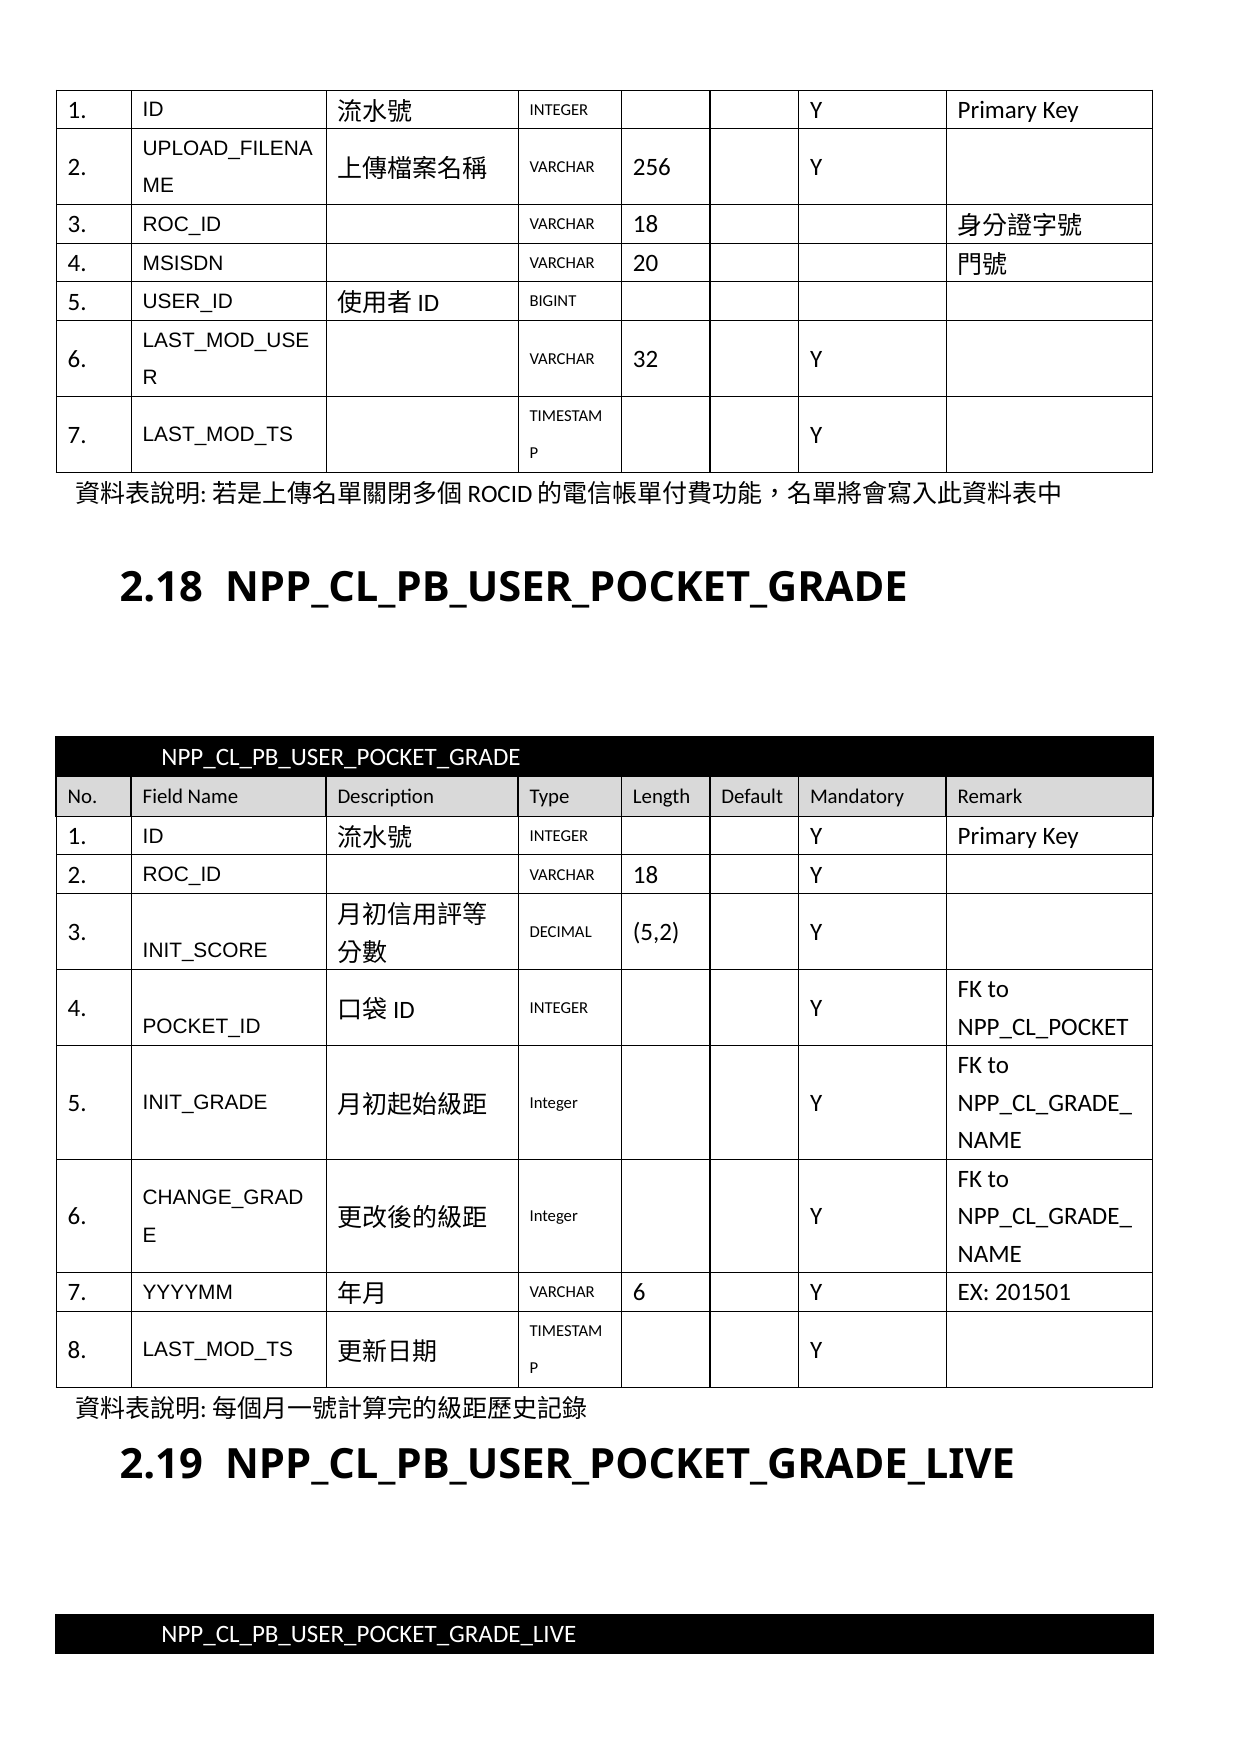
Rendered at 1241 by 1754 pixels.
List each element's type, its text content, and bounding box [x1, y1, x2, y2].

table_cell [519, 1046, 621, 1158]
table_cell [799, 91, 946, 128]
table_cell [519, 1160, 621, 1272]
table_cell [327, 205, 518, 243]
text NPP_CL_PB_USER_POCKET_GRADE_LIVE [119, 1425, 1165, 1500]
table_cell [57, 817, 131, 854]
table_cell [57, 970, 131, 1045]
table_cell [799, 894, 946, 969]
text 資料表說明: 每個月一號計算完的級距歷史記錄 [75, 1388, 1165, 1425]
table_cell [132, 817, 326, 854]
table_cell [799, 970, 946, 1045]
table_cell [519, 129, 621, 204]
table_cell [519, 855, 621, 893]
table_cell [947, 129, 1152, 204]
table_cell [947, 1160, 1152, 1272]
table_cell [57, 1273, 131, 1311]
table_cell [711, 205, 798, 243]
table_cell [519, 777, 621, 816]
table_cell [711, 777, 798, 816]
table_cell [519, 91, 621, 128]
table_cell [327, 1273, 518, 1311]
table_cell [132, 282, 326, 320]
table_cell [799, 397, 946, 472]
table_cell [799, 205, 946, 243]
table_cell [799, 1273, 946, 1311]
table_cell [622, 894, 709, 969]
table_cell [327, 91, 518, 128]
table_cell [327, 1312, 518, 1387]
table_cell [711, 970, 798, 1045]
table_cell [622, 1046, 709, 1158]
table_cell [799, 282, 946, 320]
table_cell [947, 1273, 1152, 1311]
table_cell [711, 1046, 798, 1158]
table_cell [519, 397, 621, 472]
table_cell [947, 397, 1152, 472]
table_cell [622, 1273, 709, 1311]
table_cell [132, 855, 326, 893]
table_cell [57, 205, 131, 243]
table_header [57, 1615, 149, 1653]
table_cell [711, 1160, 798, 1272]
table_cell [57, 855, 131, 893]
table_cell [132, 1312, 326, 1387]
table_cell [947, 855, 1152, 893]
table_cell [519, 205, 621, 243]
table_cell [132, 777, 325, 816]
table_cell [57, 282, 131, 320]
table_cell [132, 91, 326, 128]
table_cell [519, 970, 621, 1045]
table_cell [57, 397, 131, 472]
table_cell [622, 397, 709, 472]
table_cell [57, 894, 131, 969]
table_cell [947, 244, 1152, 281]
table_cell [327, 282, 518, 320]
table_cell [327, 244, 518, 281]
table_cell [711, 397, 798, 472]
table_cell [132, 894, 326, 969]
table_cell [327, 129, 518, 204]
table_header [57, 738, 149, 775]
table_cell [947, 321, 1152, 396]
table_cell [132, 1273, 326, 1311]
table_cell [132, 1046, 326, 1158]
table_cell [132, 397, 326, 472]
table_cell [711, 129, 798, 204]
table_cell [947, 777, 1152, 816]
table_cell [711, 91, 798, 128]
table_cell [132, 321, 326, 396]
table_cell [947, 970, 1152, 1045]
text NPP_CL_PB_USER_POCKET_GRADE [119, 548, 1165, 623]
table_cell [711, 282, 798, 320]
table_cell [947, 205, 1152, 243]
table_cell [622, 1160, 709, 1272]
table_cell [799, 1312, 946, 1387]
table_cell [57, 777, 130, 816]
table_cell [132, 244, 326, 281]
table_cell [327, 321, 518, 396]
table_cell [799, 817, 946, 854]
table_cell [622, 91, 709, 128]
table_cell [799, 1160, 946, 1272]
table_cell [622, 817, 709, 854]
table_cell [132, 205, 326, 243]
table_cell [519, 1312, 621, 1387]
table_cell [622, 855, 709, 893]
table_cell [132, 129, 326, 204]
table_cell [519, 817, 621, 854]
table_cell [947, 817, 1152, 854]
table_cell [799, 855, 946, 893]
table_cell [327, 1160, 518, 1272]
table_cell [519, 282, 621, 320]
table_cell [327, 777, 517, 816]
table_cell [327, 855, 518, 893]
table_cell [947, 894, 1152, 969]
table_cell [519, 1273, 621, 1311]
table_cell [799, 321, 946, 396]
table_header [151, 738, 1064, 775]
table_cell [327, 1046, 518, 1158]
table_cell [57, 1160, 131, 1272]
text 資料表說明: 若是上傳名單關閉多個ROCID的電信帳單付費功能，名單將會寫入此資料表中 [75, 473, 1165, 510]
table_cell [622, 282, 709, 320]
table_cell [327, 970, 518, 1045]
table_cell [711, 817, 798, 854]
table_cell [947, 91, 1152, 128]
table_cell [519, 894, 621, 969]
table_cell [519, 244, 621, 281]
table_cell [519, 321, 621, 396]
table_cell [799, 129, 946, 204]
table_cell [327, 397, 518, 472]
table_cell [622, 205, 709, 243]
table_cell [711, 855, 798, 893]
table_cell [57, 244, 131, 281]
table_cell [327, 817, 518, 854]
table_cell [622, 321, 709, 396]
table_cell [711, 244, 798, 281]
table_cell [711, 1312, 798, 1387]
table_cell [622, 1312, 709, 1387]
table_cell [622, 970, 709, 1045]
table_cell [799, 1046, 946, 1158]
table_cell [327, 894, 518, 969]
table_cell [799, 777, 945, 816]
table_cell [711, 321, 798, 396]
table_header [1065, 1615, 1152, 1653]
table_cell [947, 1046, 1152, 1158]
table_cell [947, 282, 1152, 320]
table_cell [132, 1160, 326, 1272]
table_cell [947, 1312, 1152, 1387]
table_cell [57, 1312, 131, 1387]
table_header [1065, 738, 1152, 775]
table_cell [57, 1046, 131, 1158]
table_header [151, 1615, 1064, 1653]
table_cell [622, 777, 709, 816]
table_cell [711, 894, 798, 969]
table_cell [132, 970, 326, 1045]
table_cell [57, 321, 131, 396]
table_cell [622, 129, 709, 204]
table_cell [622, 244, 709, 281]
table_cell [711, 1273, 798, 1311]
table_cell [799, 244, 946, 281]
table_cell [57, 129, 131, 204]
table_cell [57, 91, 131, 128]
